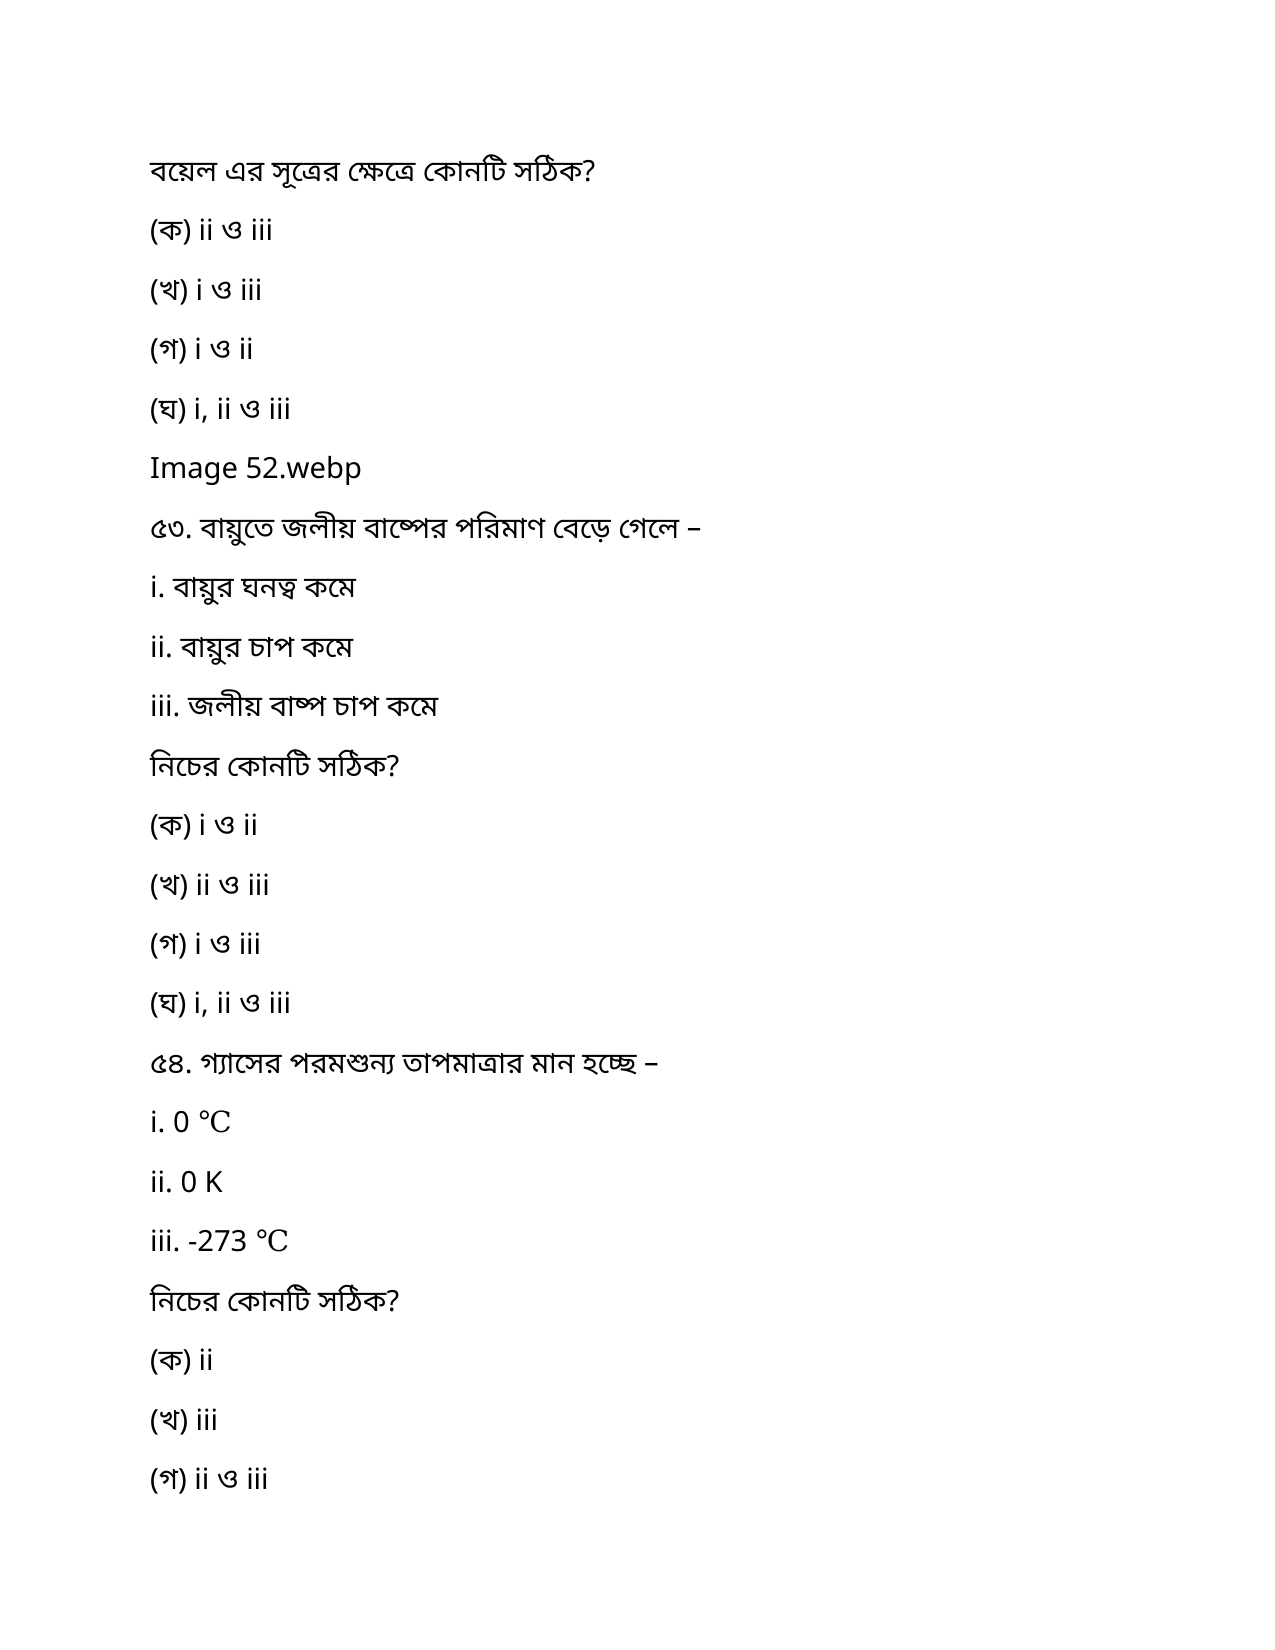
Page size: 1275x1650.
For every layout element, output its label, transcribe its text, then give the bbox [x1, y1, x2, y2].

text (ঘ) i, ii ও iii [150, 983, 1125, 1022]
text (গ) i ও ii [150, 328, 1125, 368]
text Image 52.webp [150, 447, 1125, 487]
text নিচের কোনটি সঠিক? [150, 745, 1125, 784]
text নিচের কোনটি সঠিক? [150, 1280, 1125, 1320]
text iii. -273 ℃ [150, 1221, 1125, 1260]
text ii. 0 K [150, 1161, 1125, 1201]
text ৫৩. বায়ুতে জলীয় বাষ্পের পরিমাণ বেড়ে গেলে – [150, 507, 1125, 547]
text (খ) ii ও iii [150, 864, 1125, 903]
text (ক) i ও ii [150, 804, 1125, 844]
text (ক) ii [150, 1339, 1125, 1379]
text (গ) ii ও iii [150, 1458, 1125, 1498]
text ii. বায়ুর চাপ কমে [150, 626, 1125, 666]
text i. বায়ুর ঘনত্ব কমে [150, 566, 1125, 606]
text বয়েল এর সূত্রের ক্ষেত্রে কোনটি সঠিক? [150, 150, 1125, 190]
text (খ) i ও iii [150, 269, 1125, 309]
text iii. জলীয় বাষ্প চাপ কমে [150, 685, 1125, 725]
text i. 0 ℃ [150, 1102, 1125, 1141]
text (ক) ii ও iii [150, 209, 1125, 249]
text (গ) i ও iii [150, 923, 1125, 963]
text (ঘ) i, ii ও iii [150, 388, 1125, 428]
text ৫৪. গ্যাসের পরমশুন্য তাপমাত্রার মান হচ্ছে – [150, 1042, 1125, 1082]
text (খ) iii [150, 1399, 1125, 1439]
